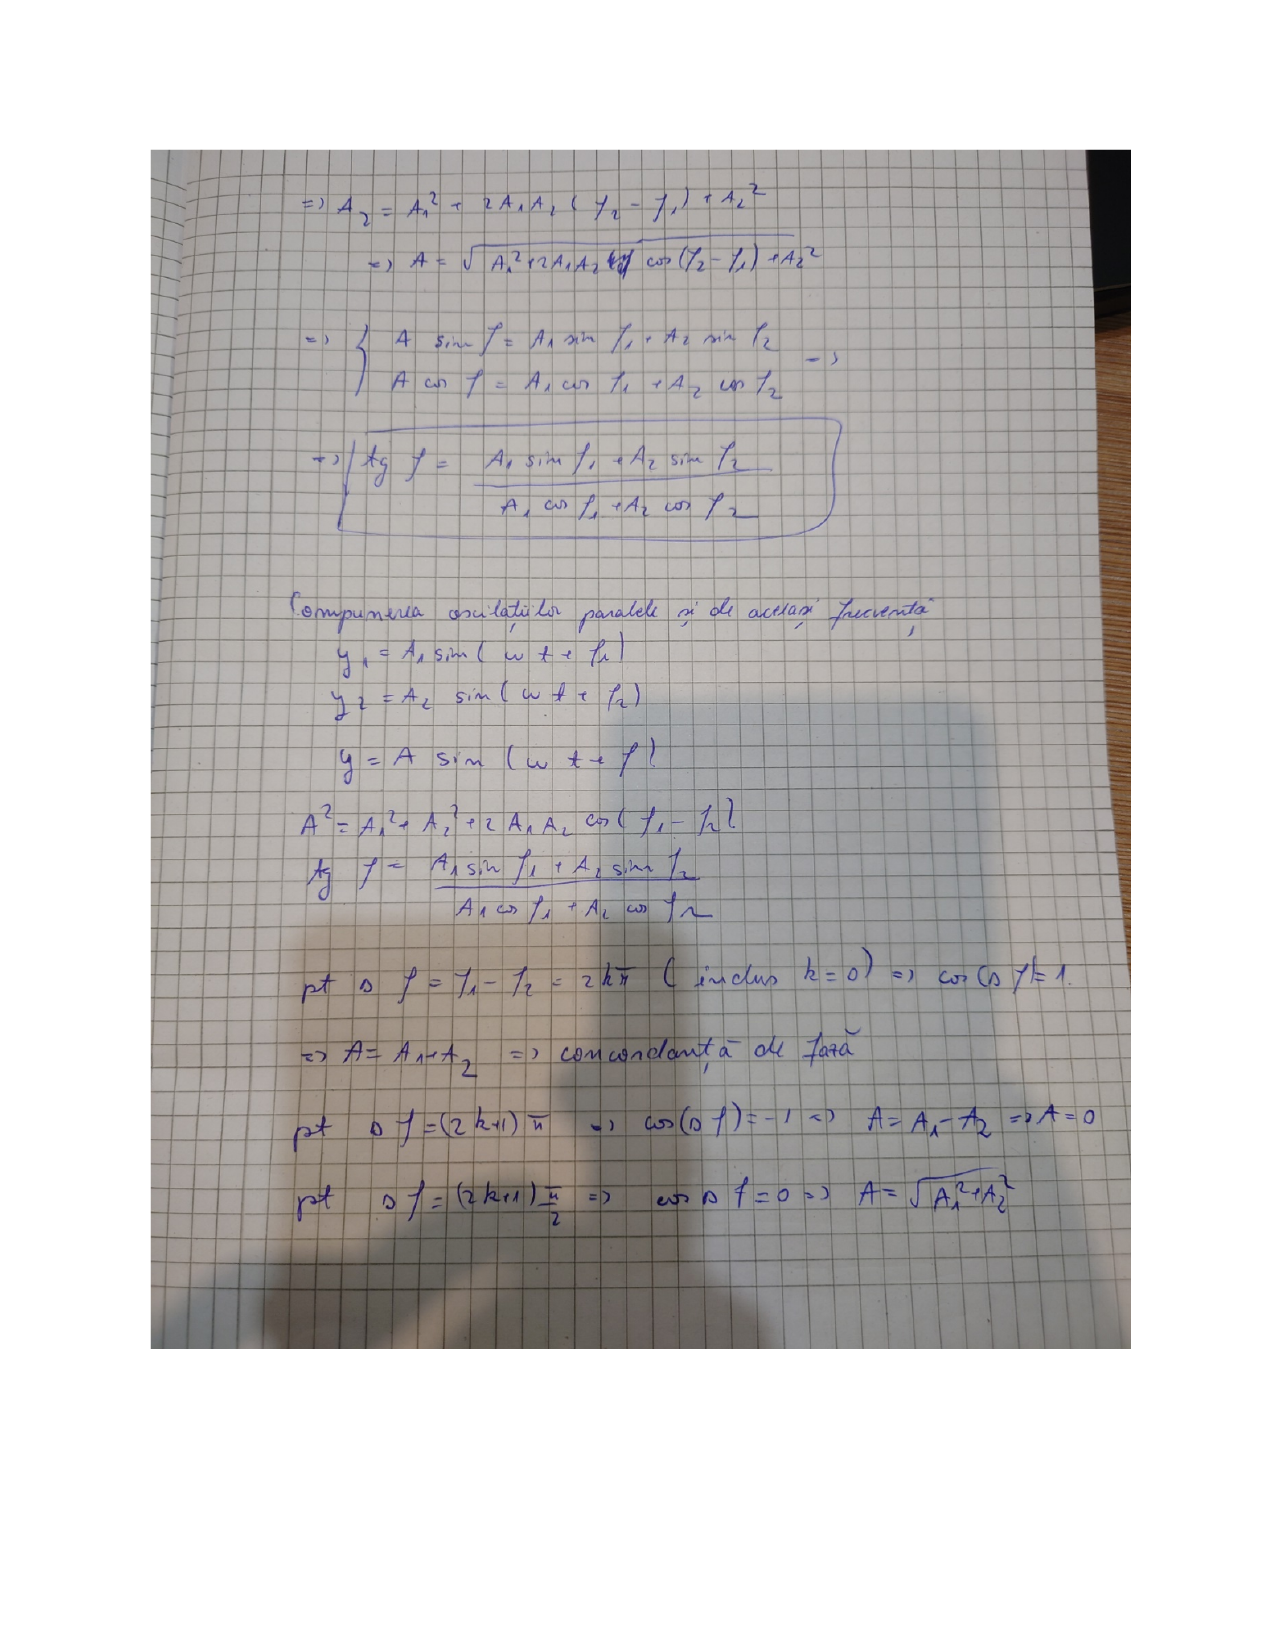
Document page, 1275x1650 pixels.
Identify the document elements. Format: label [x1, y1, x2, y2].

picture [152, 151, 1131, 1348]
